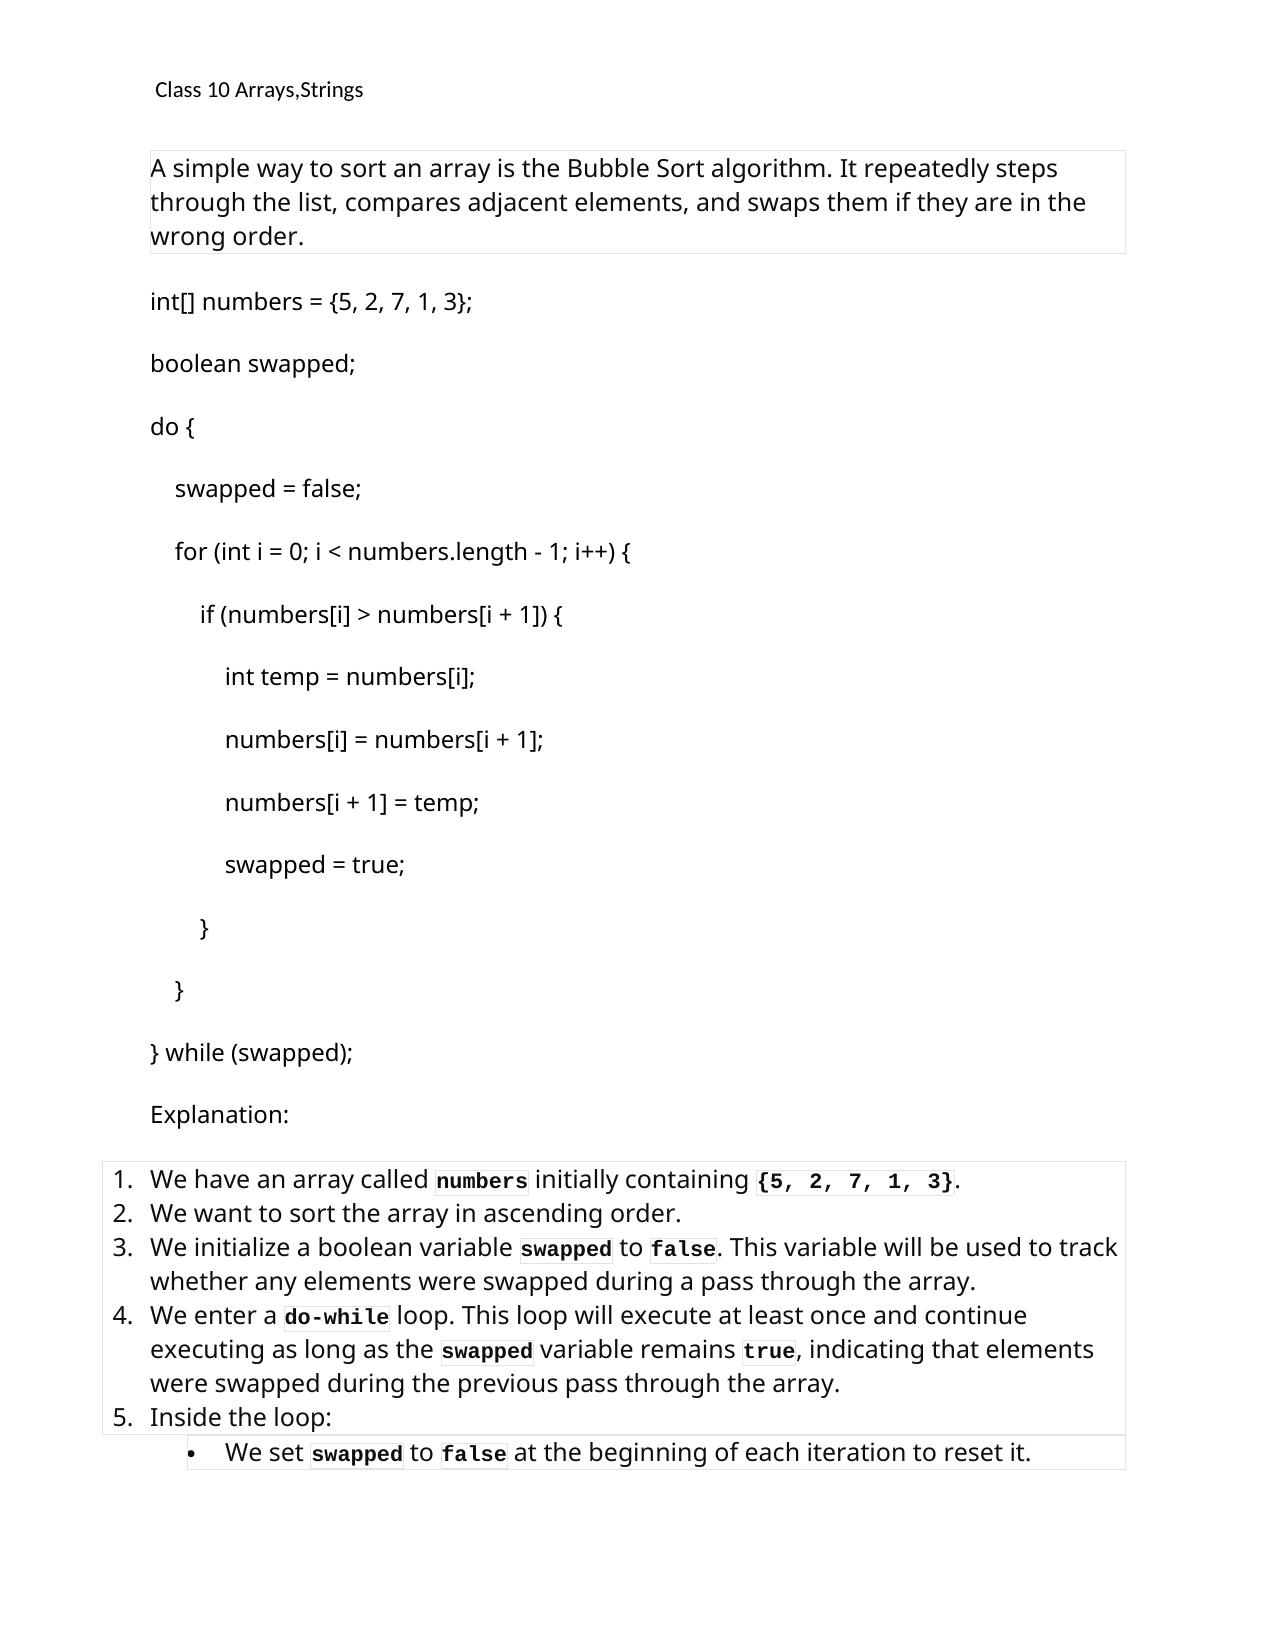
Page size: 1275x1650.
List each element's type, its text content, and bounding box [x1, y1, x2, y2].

text int[] numbers = {5, 2, 7, 1, 3}; [150, 284, 1125, 317]
text if (numbers[i] > numbers[i + 1]) { [150, 597, 1125, 630]
text numbers[i] = numbers[i + 1]; [150, 723, 1125, 755]
text swapped = true; [150, 848, 1125, 881]
text } [150, 911, 1125, 943]
text numbers[i + 1] = temp; [150, 785, 1125, 818]
text A simple way to sort an array is the Bubble Sort algorithm. It repeatedly steps through the list, compares adjacent elements, and swaps them if they are in the wrong order. [151, 151, 1125, 253]
text for (int i = 0; i < numbers.length - 1; i++) { [150, 535, 1125, 567]
list We set swapped to false at the beginning of each iteration to reset it. [188, 1436, 1125, 1469]
list We enter a do-while loop. This loop will execute at least once and continue executing as long as the swapped variable remains true, indicating that elements were swapped during the previous pass through the array. [103, 1297, 1125, 1399]
text do { [150, 410, 1125, 442]
text boolean swapped; [150, 347, 1125, 380]
text } while (swapped); [150, 1036, 1125, 1068]
text swapped = false; [150, 472, 1125, 505]
text } [150, 973, 1125, 1006]
text int temp = numbers[i]; [150, 660, 1125, 693]
list Inside the loop: [103, 1399, 1125, 1434]
list We want to sort the array in ascending order. [103, 1195, 1125, 1229]
text Explanation: [150, 1098, 1125, 1131]
list We initialize a boolean variable swapped to false. This variable will be used to track whether any elements were swapped during a pass through the array. [103, 1229, 1125, 1297]
list We have an array called numbers initially containing {5, 2, 7, 1, 3}. [103, 1162, 1125, 1195]
